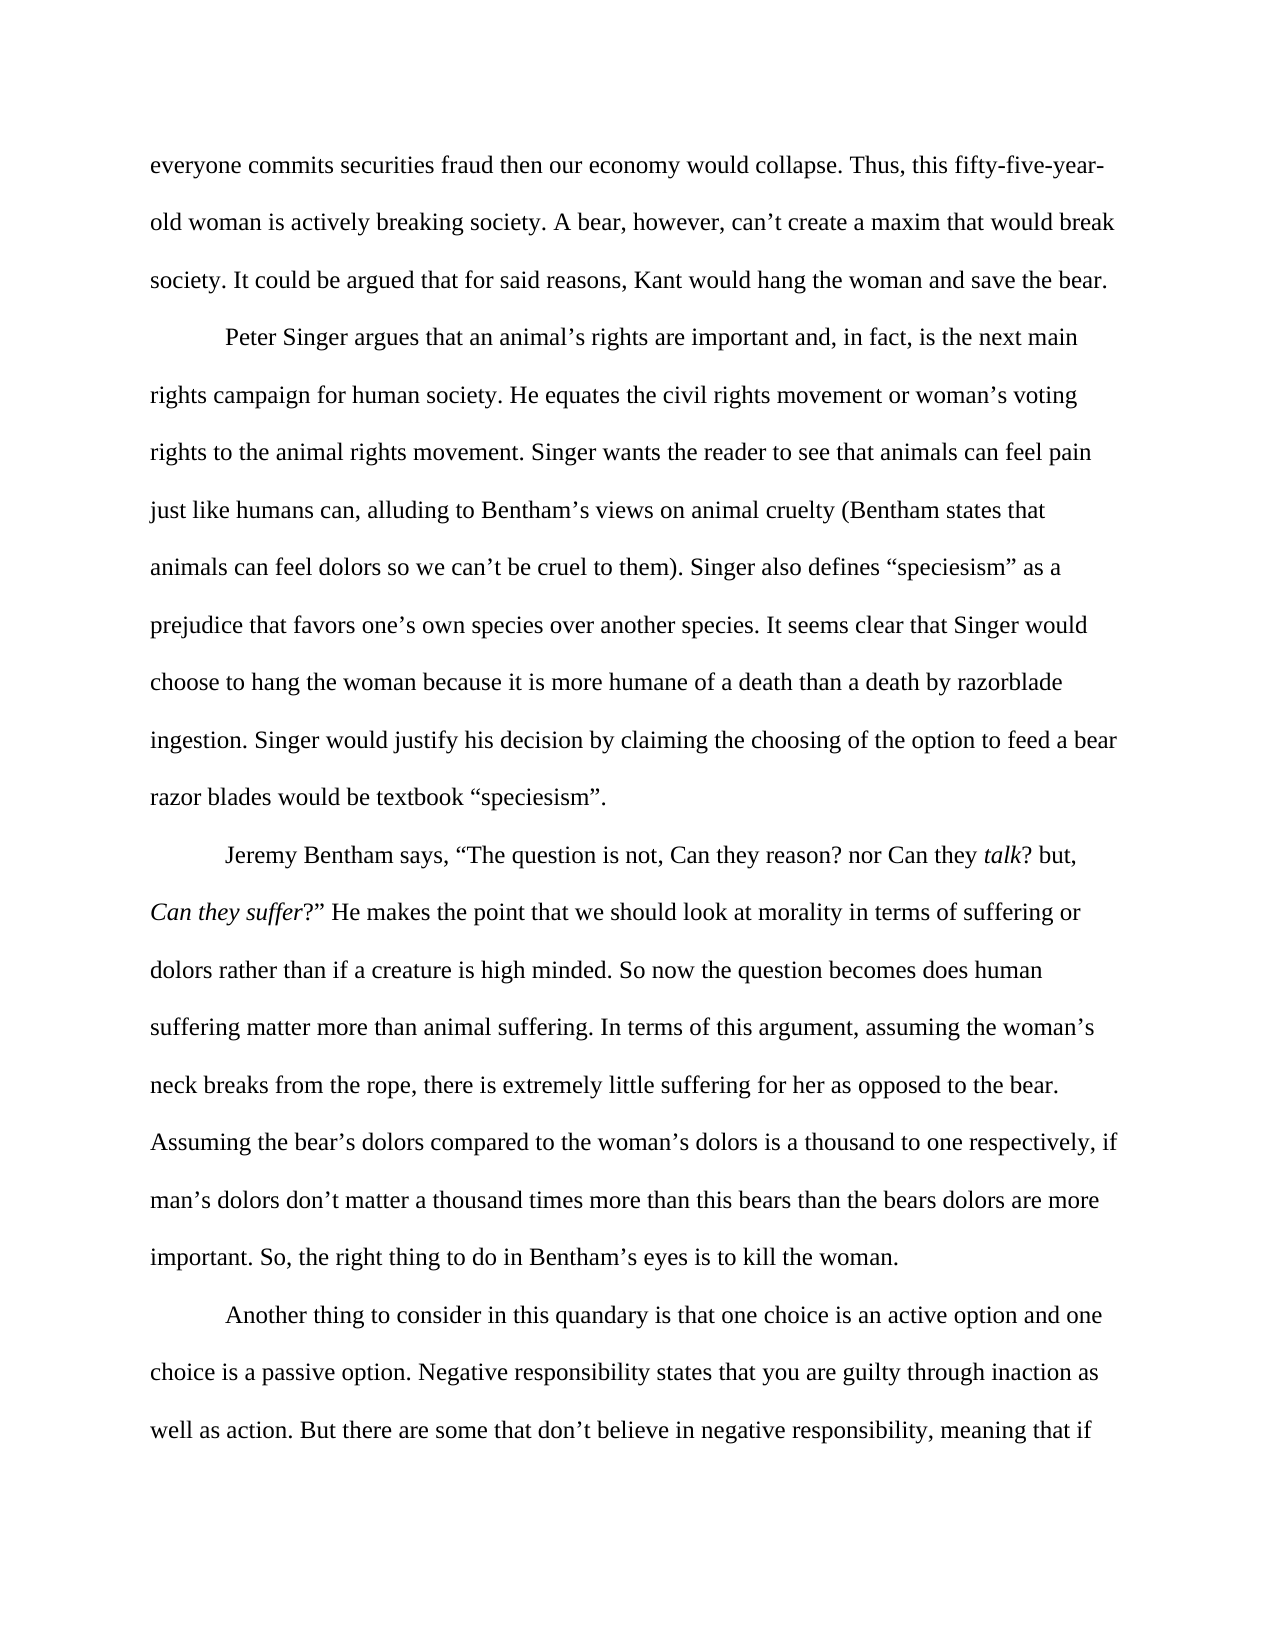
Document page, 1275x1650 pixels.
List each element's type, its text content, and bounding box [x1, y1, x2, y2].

text Jeremy Bentham says, “The question is not, Can they reason? nor Can they talk? but, Can they suffer?” He makes the point that we should look at morality in terms of suffering or dolors rather than if a creature is high minded. So now the question becomes does human suffering matter more than animal suffering. In terms of this argument, assuming the woman’s neck breaks from the rope, there is extremely little suffering for her as opposed to the bear. Assuming the bear’s dolors compared to the woman’s dolors is a thousand to one respectively, if man’s dolors don’t matter a thousand times more than this bears than the bears dolors are more important. So, the right thing to do in Bentham’s eyes is to kill the woman. [150, 840, 1125, 1271]
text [150, 1300, 1125, 1444]
text Peter Singer argues that an animal’s rights are important and, in fact, is the next main rights campaign for human society. He equates the civil rights movement or woman’s voting rights to the animal rights movement. Singer wants the reader to see that animals can feel pain just like humans can, alluding to Bentham’s views on animal cruelty (Bentham states that animals can feel dolors so we can’t be cruel to them). Singer also defines “speciesism” as a prejudice that favors one’s own species over another species. It seems clear that Singer would choose to hang the woman because it is more humane of a death than a death by razorblade ingestion. Singer would justify his decision by claiming the choosing of the option to feed a bear razor blades would be textbook “speciesism”. [150, 322, 1125, 811]
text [150, 150, 1125, 294]
